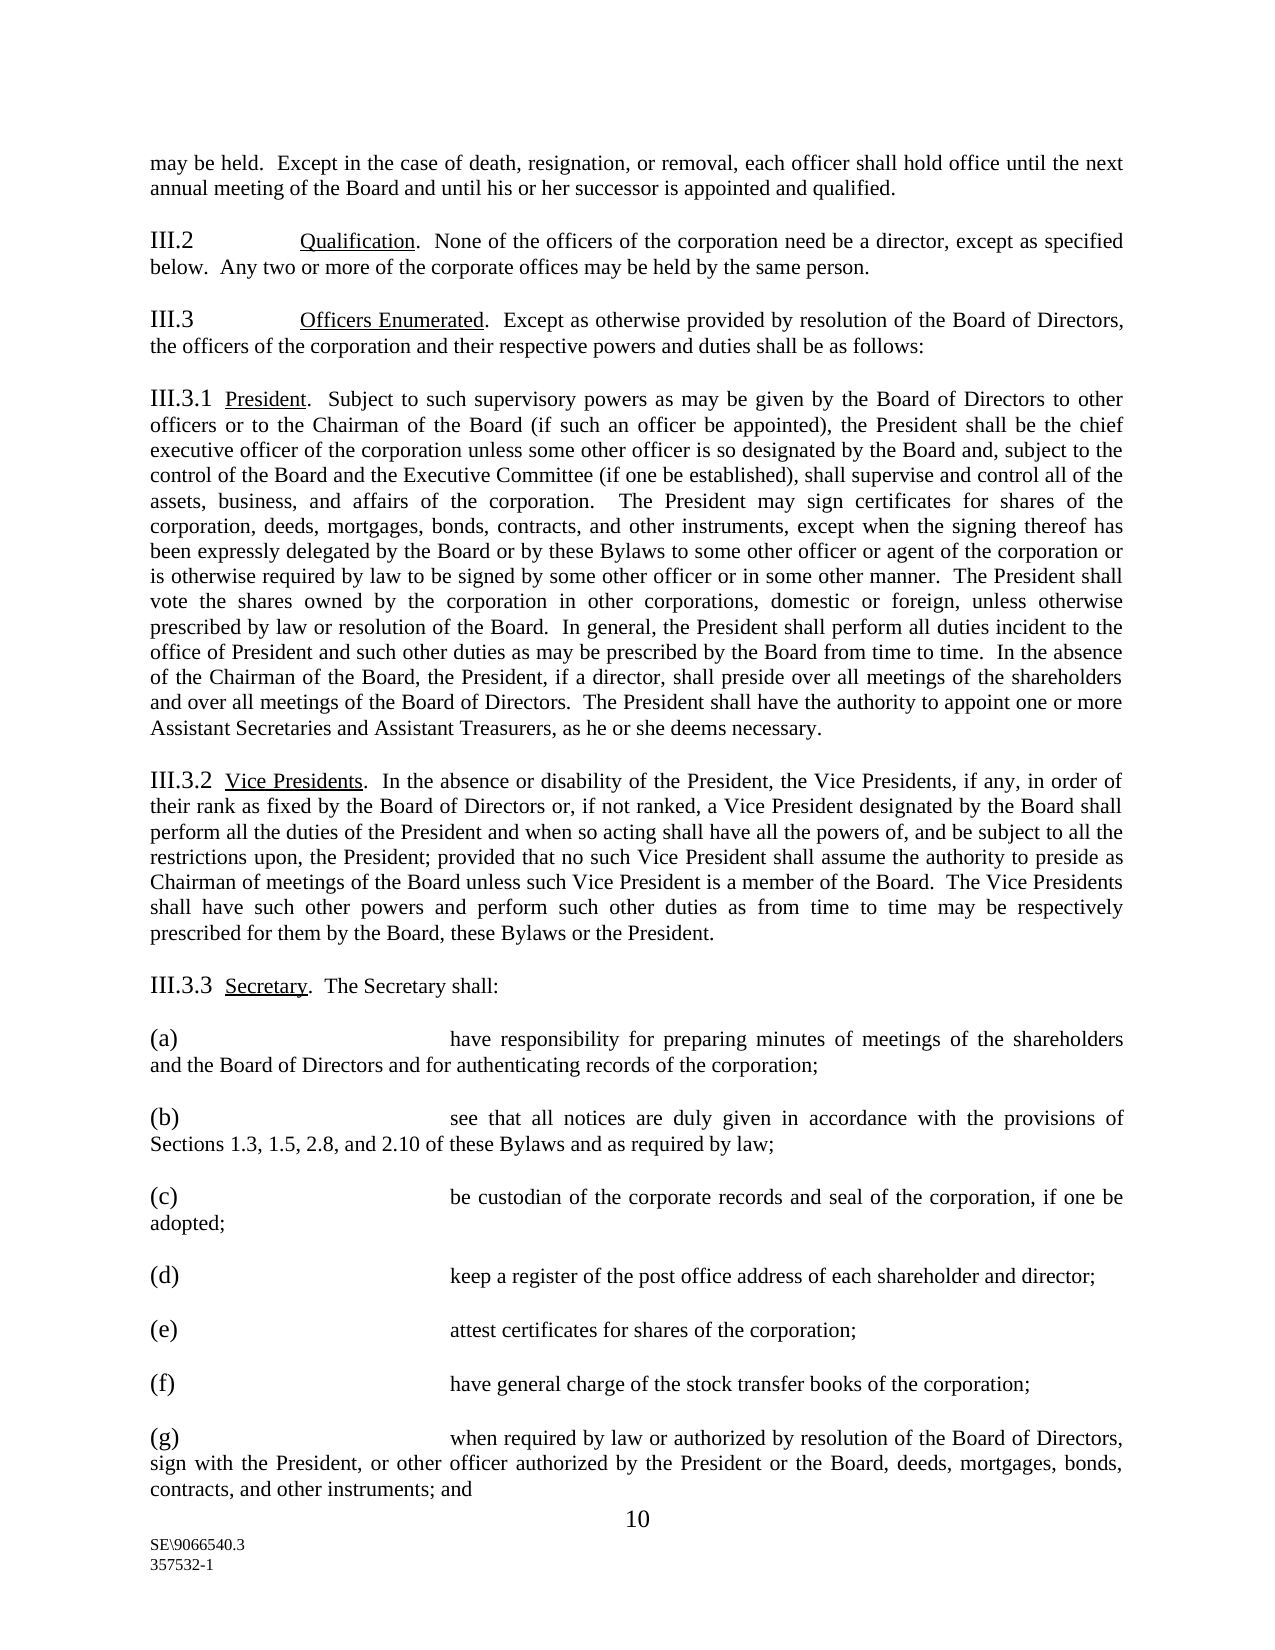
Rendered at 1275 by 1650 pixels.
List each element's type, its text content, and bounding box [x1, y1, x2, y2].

text keep a register of the post office address of each shareholder and director; [150, 1260, 1125, 1289]
text Officers Enumerated . Except as otherwise provided by resolution of the Board of Directors, the officers of the corporation and their respective powers and duties shall be as follows: [150, 304, 1125, 358]
text have responsibility for preparing minutes of meetings of the shareholders and the Board of Directors and for authenticating records of the corporation; [150, 1023, 1125, 1077]
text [150, 150, 1125, 200]
text President . Subject to such supervisory powers as may be given by the Board of Directors to other officers or to the Chairman of the Board (if such an officer be appointed), the President shall be the chief executive officer of the corporation unless some other officer is so designated by the Board and, subject to the control of the Board and the Executive Committee (if one be established), shall supervise and control all of the assets, business, and affairs of the corporation. The President may sign certificates for shares of the corporation, deeds, mortgages, bonds, contracts, and other instruments, except when the signing thereof has been expressly delegated by the Board or by these Bylaws to some other officer or agent of the corporation or is otherwise required by law to be signed by some other officer or in some other manner. The President shall vote the shares owned by the corporation in other corporations, domestic or foreign, unless otherwise prescribed by law or resolution of the Board. In general, the President shall perform all duties incident to the office of President and such other duties as may be prescribed by the Board from time to time. In the absence of the Chairman of the Board, the President, if a director, shall preside over all meetings of the shareholders and over all meetings of the Board of Directors. The President shall have the authority to appoint one or more Assistant Secretaries and Assistant Treasurers, as he or she deems necessary. [150, 383, 1125, 740]
text see that all notices are duly given in accordance with the provisions of Sections 1.3, 1.5, 2.8, and 2.10 of these Bylaws and as required by law; [150, 1102, 1125, 1156]
text attest certificates for shares of the corporation; [150, 1314, 1125, 1343]
text Secretary . The Secretary shall: [150, 970, 1125, 998]
text be custodian of the corporate records and seal of the corporation, if one be adopted; [150, 1181, 1125, 1235]
text Vice Presidents . In the absence or disability of the President, the Vice Presidents, if any, in order of their rank as fixed by the Board of Directors or, if not ranked, a Vice President designated by the Board shall perform all the duties of the President and when so acting shall have all the powers of, and be subject to all the restrictions upon, the President; provided that no such Vice President shall assume the authority to preside as Chairman of meetings of the Board unless such Vice President is a member of the Board. The Vice Presidents shall have such other powers and perform such other duties as from time to time may be respectively prescribed for them by the Board, these Bylaws or the President. [150, 765, 1125, 945]
text when required by law or authorized by resolution of the Board of Directors, sign with the President, or other officer authorized by the President or the Board, deeds, mortgages, bonds, contracts, and other instruments; and [150, 1422, 1125, 1501]
text Qualification . None of the officers of the corporation need be a director, except as specified below. Any two or more of the corporate offices may be held by the same person. [150, 225, 1125, 279]
text have general charge of the stock transfer books of the corporation; [150, 1368, 1125, 1397]
